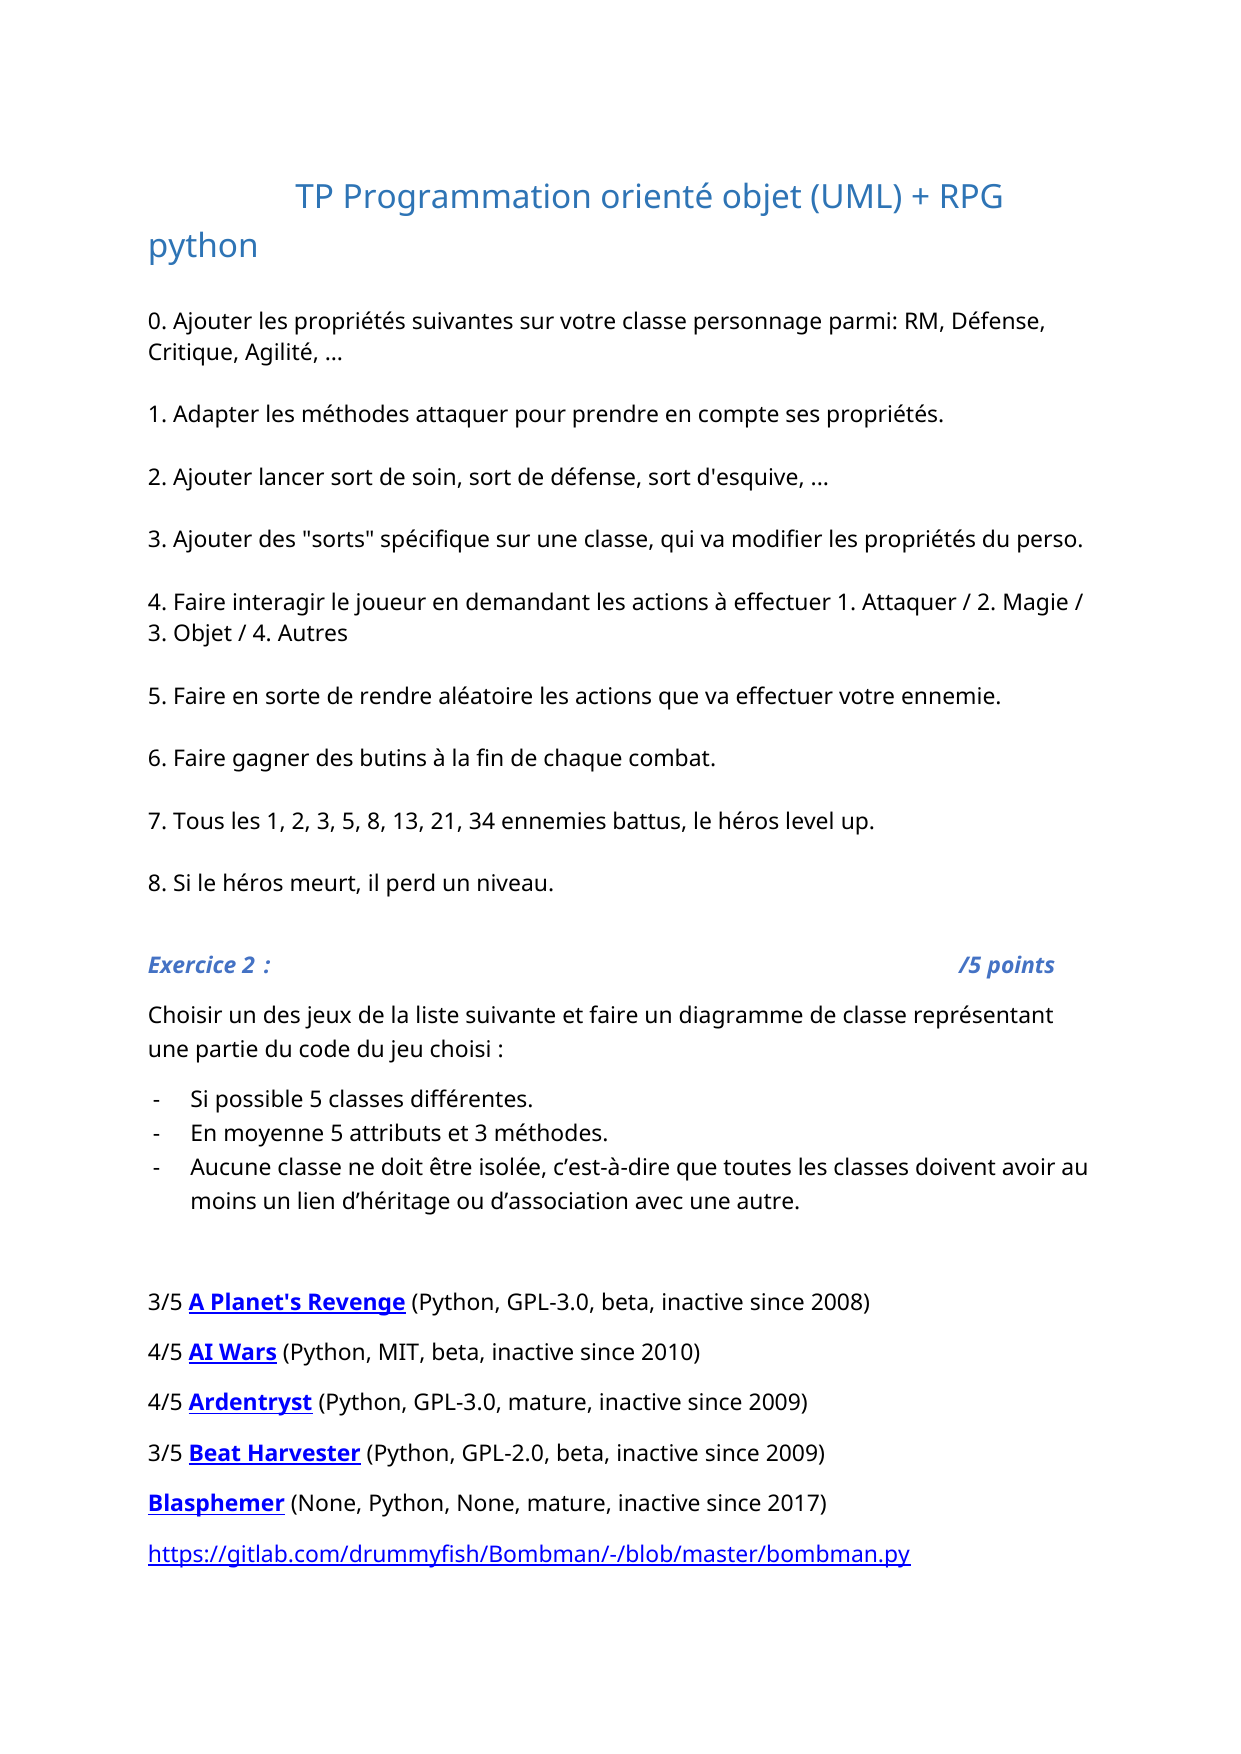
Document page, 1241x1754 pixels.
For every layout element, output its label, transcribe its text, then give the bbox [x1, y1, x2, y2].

text 4/5 AI Wars (Python, MIT, beta, inactive since 2010) [148, 1336, 1093, 1367]
text 4. Faire interagir le joueur en demandant les actions à effectuer 1. Attaquer / 2. Magie / 3. Objet / 4. Autres [148, 586, 1093, 648]
text https://gitlab.com/drummyfish/Bombman/-/blob/master/bombman.py [148, 1537, 1093, 1569]
text Exercice 2 : /5 points [148, 949, 1093, 980]
text 3/5 Beat Harvester (Python, GPL-2.0, beta, inactive since 2009) [148, 1437, 1093, 1468]
list En moyenne 5 attributs et 3 méthodes. [153, 1117, 1093, 1148]
list Si possible 5 classes différentes. [153, 1083, 1093, 1114]
text 6. Faire gagner des butins à la fin de chaque combat. [148, 742, 1093, 773]
text 7. Tous les 1, 2, 3, 5, 8, 13, 21, 34 ennemies battus, le héros level up. [148, 804, 1093, 836]
text Choisir un des jeux de la liste suivante et faire un diagramme de classe représentant une partie du code du jeu choisi : [148, 999, 1093, 1064]
text 8. Si le héros meurt, il perd un niveau. [148, 867, 1093, 898]
text 3/5 A Planet's Revenge (Python, GPL-3.0, beta, inactive since 2008) [148, 1285, 1093, 1317]
list Aucune classe ne doit être isolée, c’est-à-dire que toutes les classes doivent avoir au moins un lien d’héritage ou d’association avec une autre. [153, 1151, 1093, 1216]
text 5. Faire en sorte de rendre aléatoire les actions que va effectuer votre ennemie. [148, 679, 1093, 711]
text 0. Ajouter les propriétés suivantes sur votre classe personnage parmi: RM, Défense, Critique, Agilité, … [148, 304, 1093, 367]
text 2. Ajouter lancer sort de soin, sort de défense, sort d'esquive, ... [148, 461, 1093, 492]
text 4/5 Ardentryst (Python, GPL-3.0, mature, inactive since 2009) [148, 1386, 1093, 1417]
text 3. Ajouter des "sorts" spécifique sur une classe, qui va modifier les propriétés du perso. [148, 523, 1093, 554]
text Blasphemer (None, Python, None, mature, inactive since 2017) [148, 1487, 1093, 1518]
text 1. Adapter les méthodes attaquer pour prendre en compte ses propriétés. [148, 398, 1093, 429]
subtitle TP Programmation orienté objet (UML) + RPG python [148, 173, 1093, 267]
